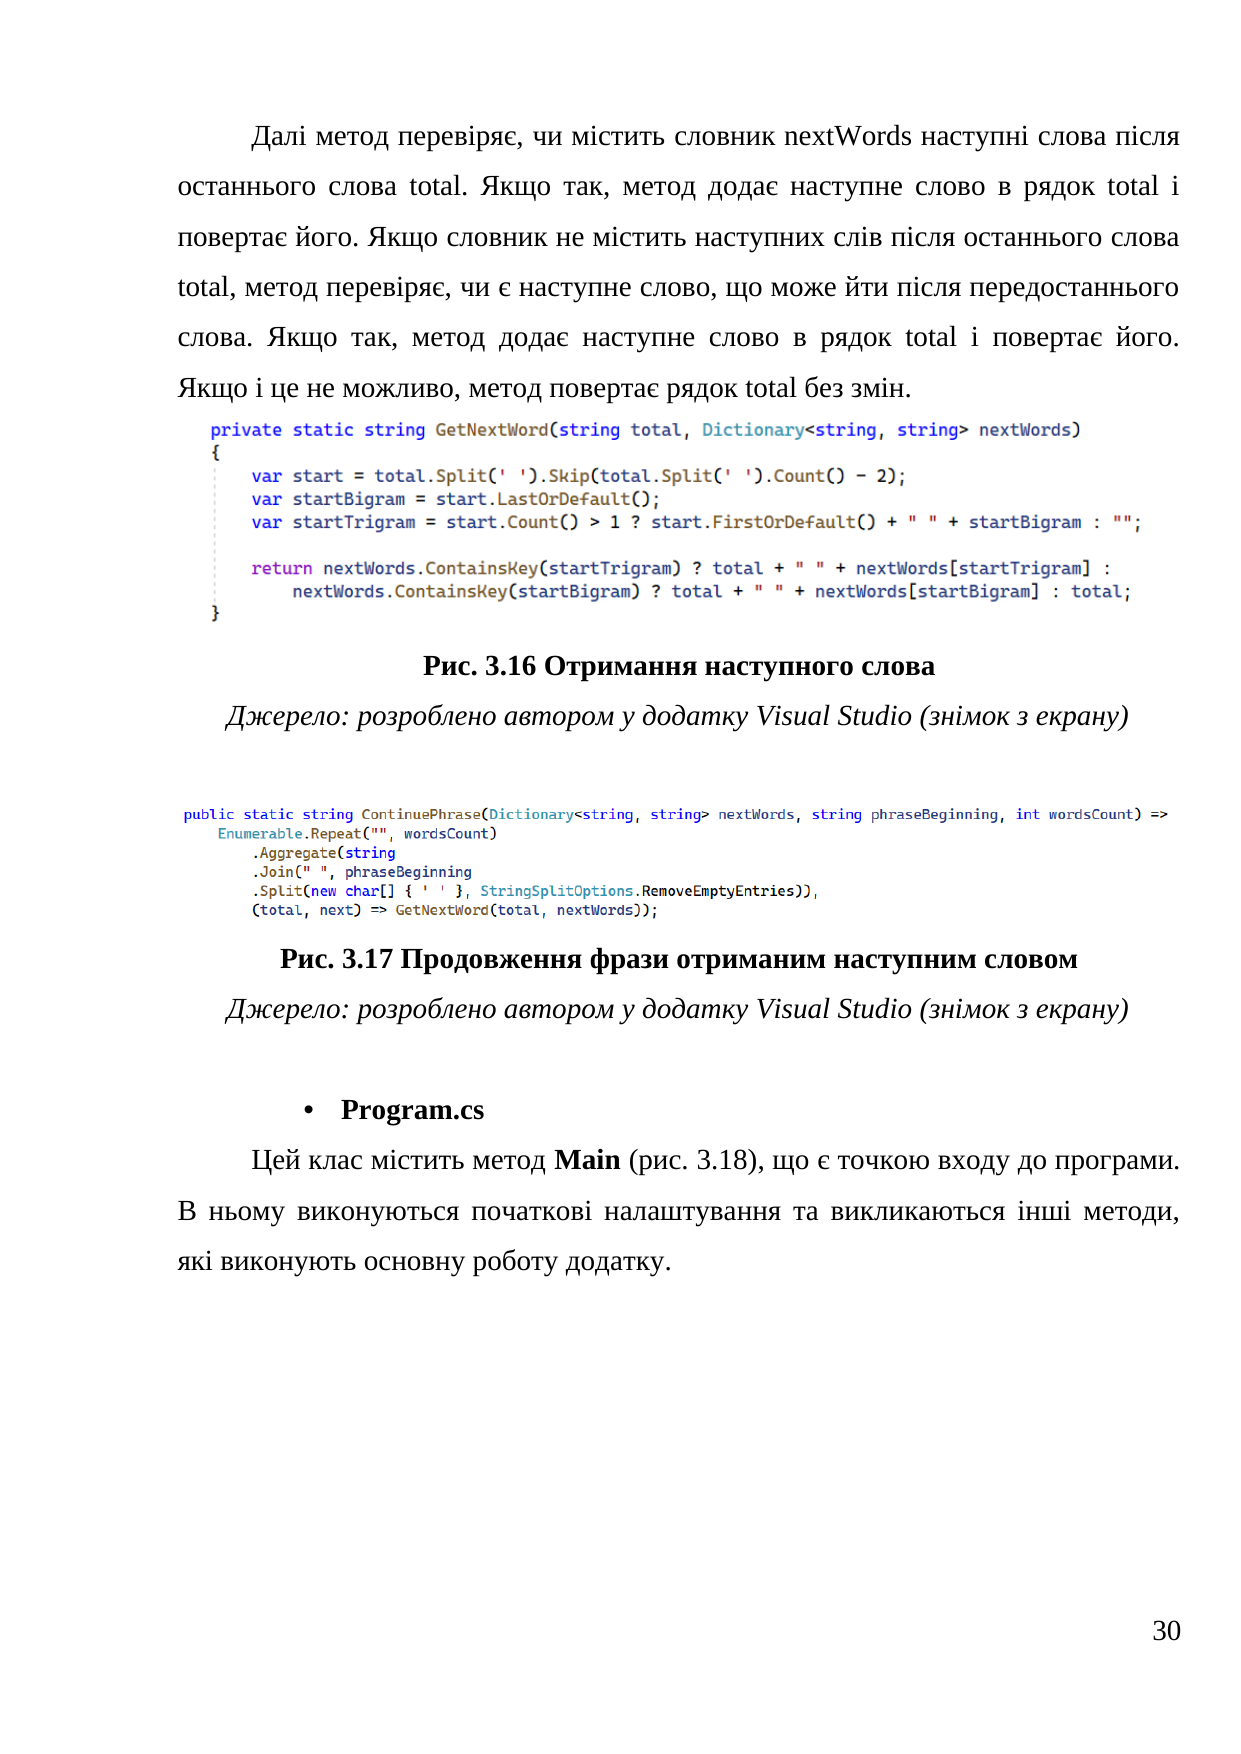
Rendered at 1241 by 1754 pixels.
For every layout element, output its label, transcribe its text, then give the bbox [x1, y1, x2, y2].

picture [177, 799, 1182, 925]
text Рис. 3.17 Продовження фрази отриманим наступним словом [177, 941, 1181, 974]
picture [205, 420, 1153, 632]
list Program.cs [303, 1092, 1181, 1126]
text Джерело: розроблено автором у додатку Visual Studio (знімок з екрану) [177, 991, 1181, 1025]
text Цей клас містить метод Main (рис. 3.18), що є точкою входу до програми. В ньому виконуються початкові налаштування та викликаються інші методи, які виконують основну роботу додатку. [177, 1142, 1181, 1277]
text Джерело: розроблено автором у додатку Visual Studio (знімок з екрану) [177, 698, 1181, 732]
text Далі метод перевіряє, чи містить словник nextWords наступні слова після останнього слова total. Якщо так, метод додає наступне слово в рядок total і повертає його. Якщо словник не містить наступних слів після останнього слова total, метод перевіряє, чи є наступне слово, що може йти після передостаннього слова. Якщо так, метод додає наступне слово в рядок total і повертає його. Якщо і це не можливо, метод повертає рядок total без змін. [177, 118, 1181, 403]
text Рис. 3.16 Отримання наступного слова [177, 648, 1181, 682]
